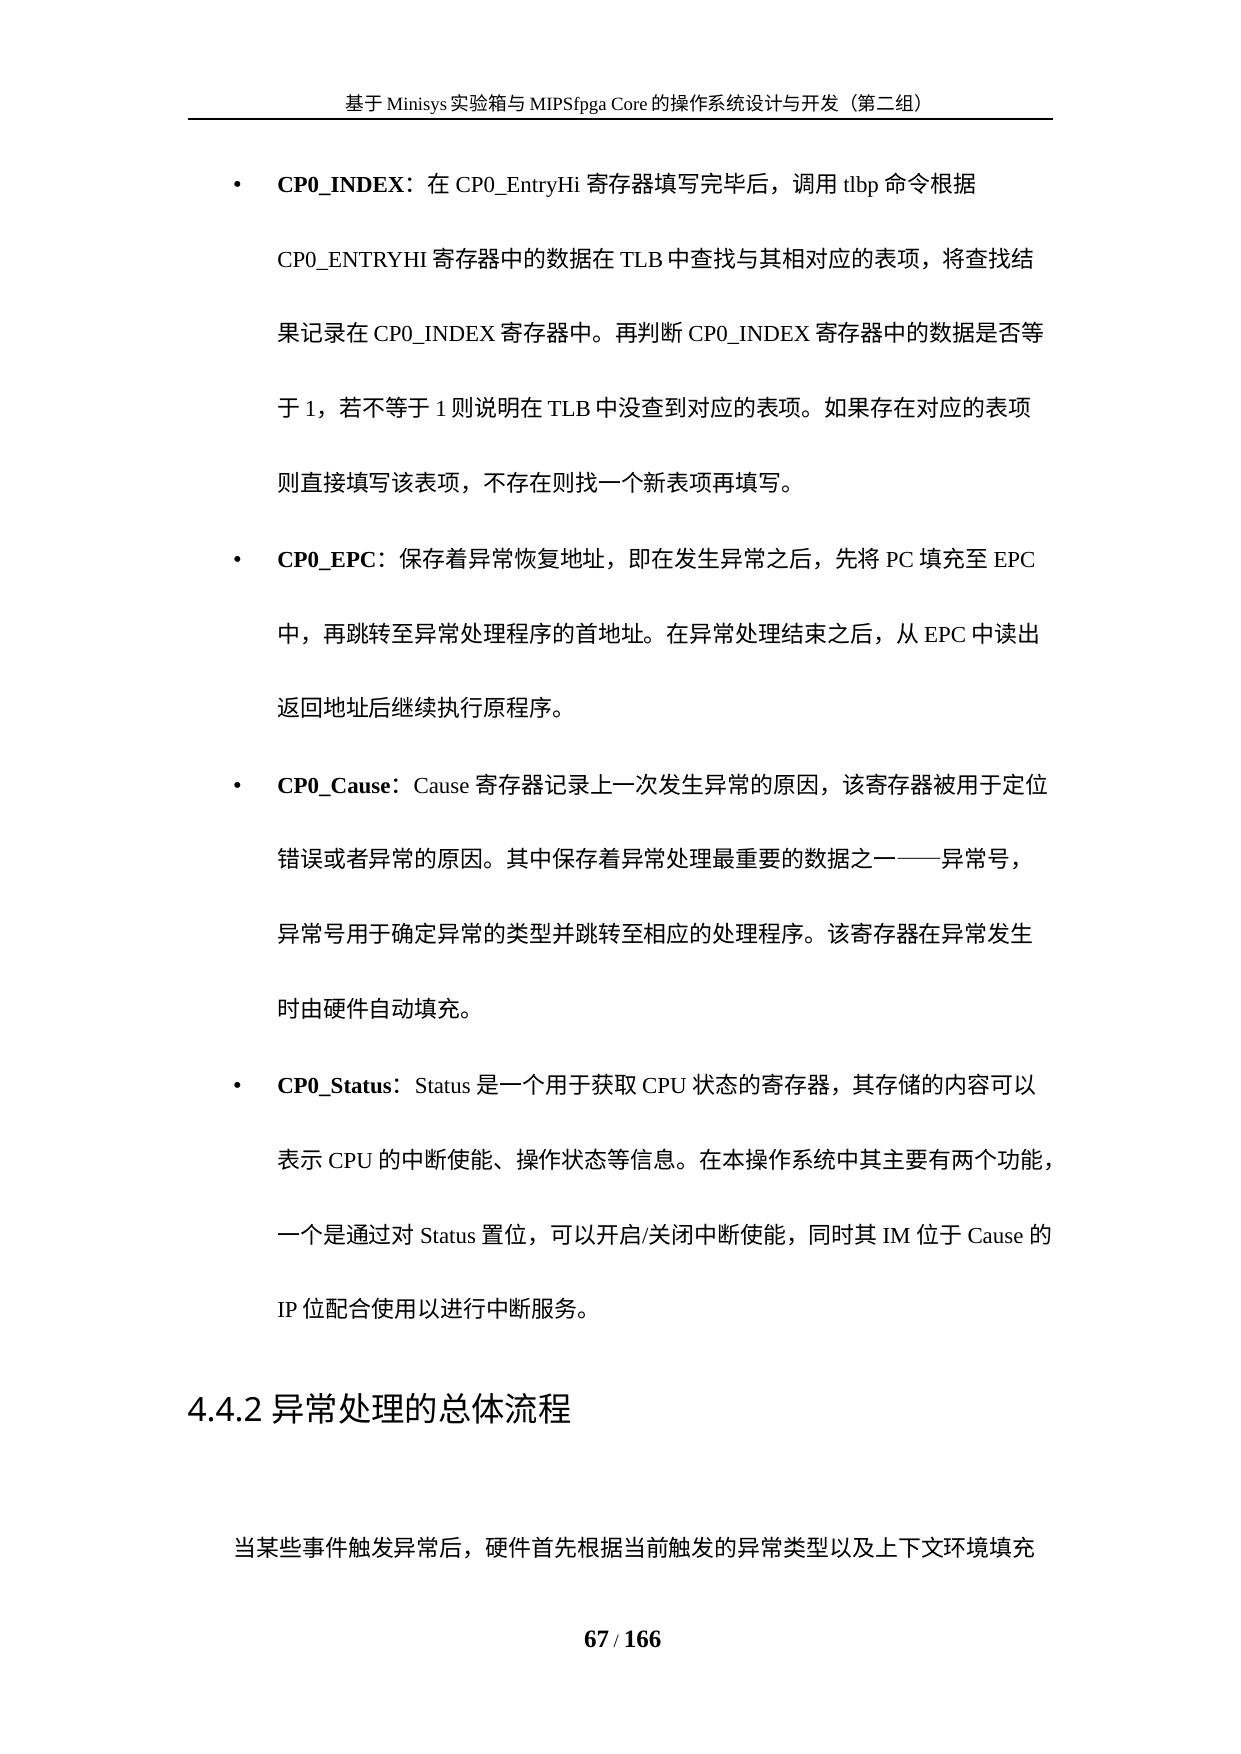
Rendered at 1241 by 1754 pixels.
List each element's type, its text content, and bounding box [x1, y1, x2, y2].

list CP0_Status：Status 是一个用于获取 CPU 状态的寄存器，其存储的内容可以表示 CPU 的中断使能、操作状态等信息。在本操作系统中其主要有两个功能，一个是通过对 Status 置位，可以开启/关闭中断使能，同时其 IM 位于 Cause 的 IP 位配合使用以进行中断服务。 [233, 1051, 1053, 1340]
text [187, 1514, 1053, 1579]
list CP0_EPC：保存着异常恢复地址，即在发生异常之后，先将 PC 填充至 EPC 中，再跳转至异常处理程序的首地址。在异常处理结束之后，从 EPC 中读出返回地址后继续执行原程序。 [233, 525, 1053, 739]
list CP0_INDEX：在 CP0_EntryHi 寄存器填写完毕后，调用 tlbp 命令根据CP0_ENTRYHI寄存器中的数据在TLB中查找与其相对应的表项，将查找结果记录在CP0_INDEX寄存器中。再判断CP0_INDEX寄存器中的数据是否等于1，若不等于1则说明在TLB中没查到对应的表项。如果存在对应的表项则直接填写该表项，不存在则找一个新表项再填写。 [233, 150, 1053, 514]
text 4.4.2 异常处理的总体流程 [187, 1374, 1053, 1439]
list CP0_Cause：Cause 寄存器记录上一次发生异常的原因，该寄存器被用于定位错误或者异常的原因。其中保存着异常处理最重要的数据之一——异常号，异常号用于确定异常的类型并跳转至相应的处理程序。该寄存器在异常发生时由硬件自动填充。 [233, 751, 1053, 1040]
